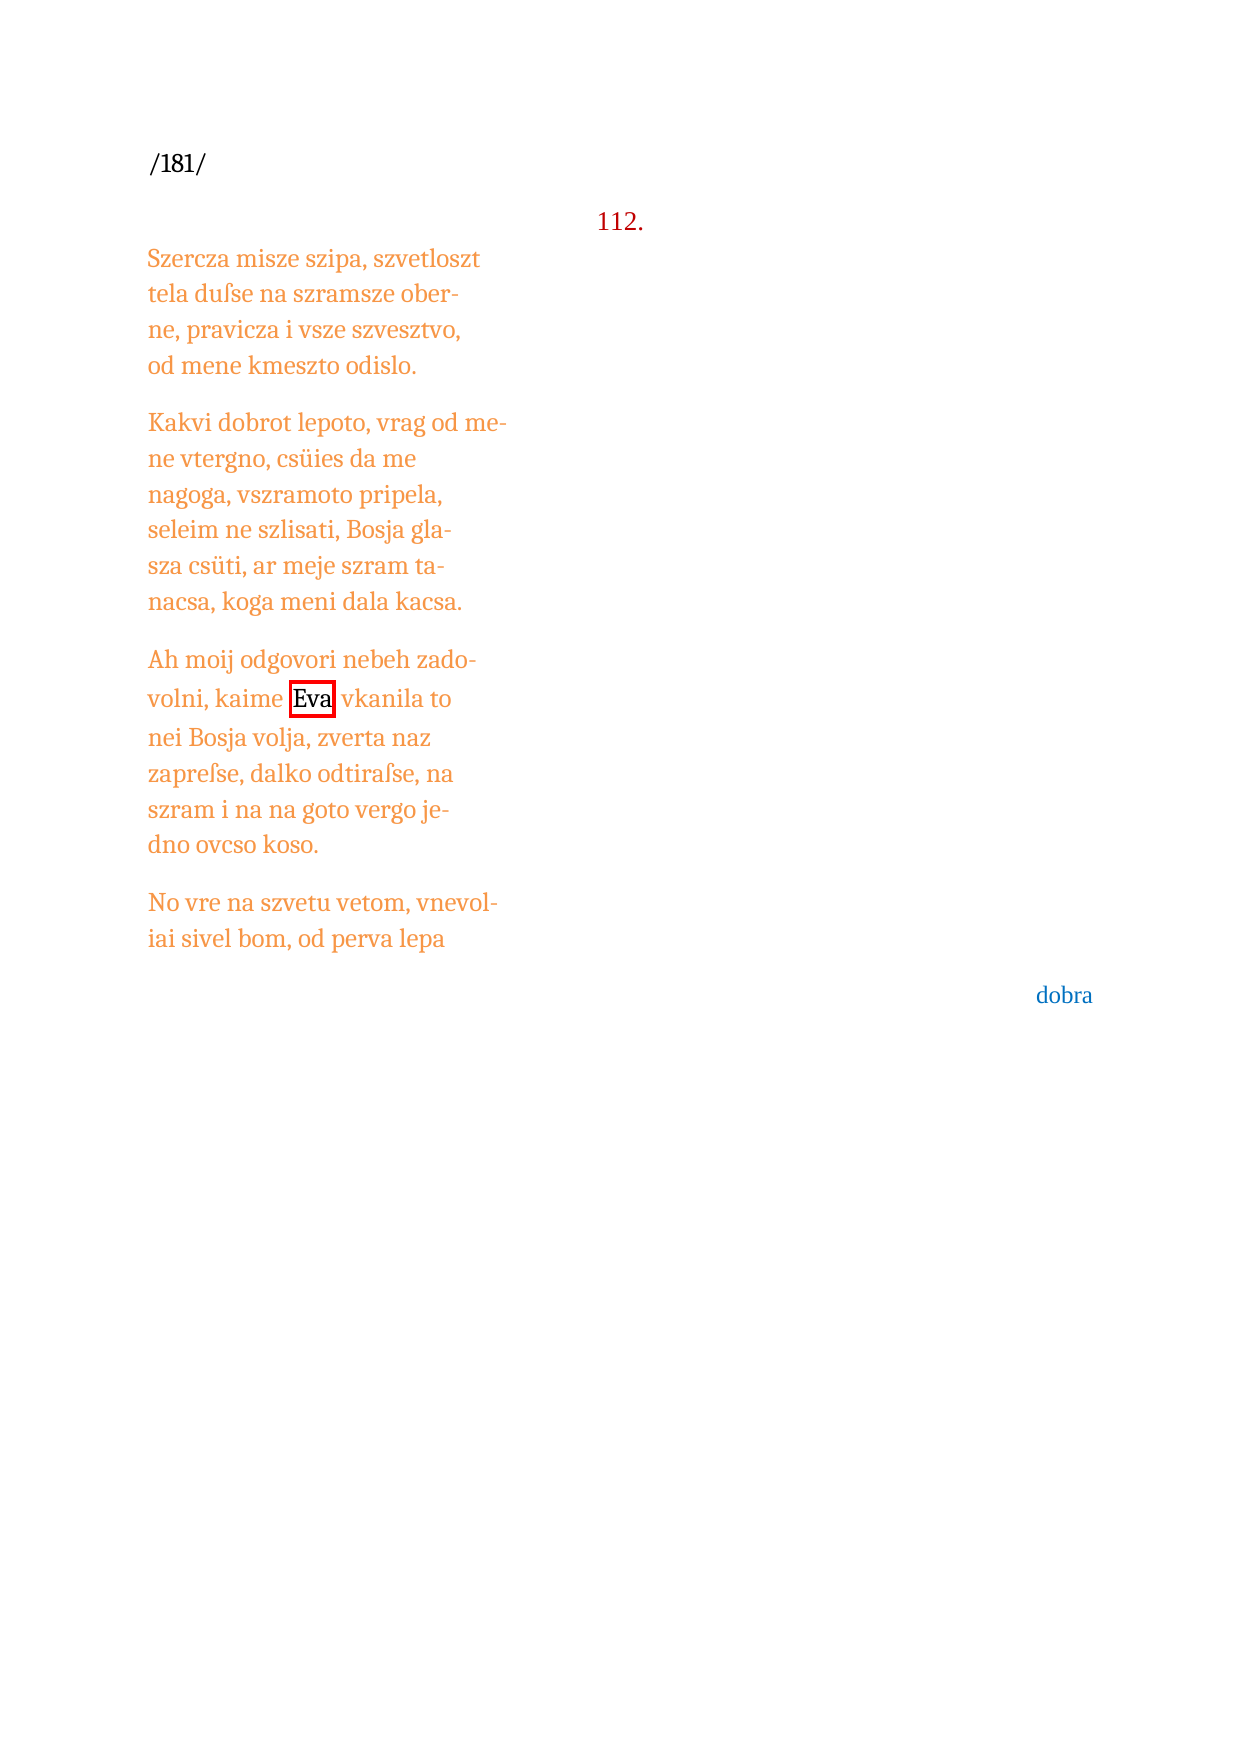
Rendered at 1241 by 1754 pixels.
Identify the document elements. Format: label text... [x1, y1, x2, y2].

text 112. [148, 205, 1093, 236]
text /181/ [148, 148, 1093, 179]
text Ah moij odgovori nebeh zado- volni, kaime Eva vkanila to nei Bosja volja, zverta naz zapreſse, dalko odtiraſse, na szram i na na goto vergo je- dno ovcso koso. [148, 644, 1093, 861]
text No vre na szvetu vetom, vnevol- iai sivel bom, od perva lepa [148, 887, 1093, 954]
text dobra [148, 980, 1093, 1009]
text Szercza misze szipa, szvetloszt tela duſse na szramsze ober- ne, pravicza i vsze szvesztvo, od mene kmeszto odislo. [148, 243, 1093, 381]
text Kakvi dobrot lepoto, vrag od me- ne vtergno, csüies da me nagoga, vszramoto pripela, seleim ne szlisati, Bosja gla- sza csüti, ar meje szram ta- nacsa, koga meni dala kacsa. [148, 407, 1093, 617]
